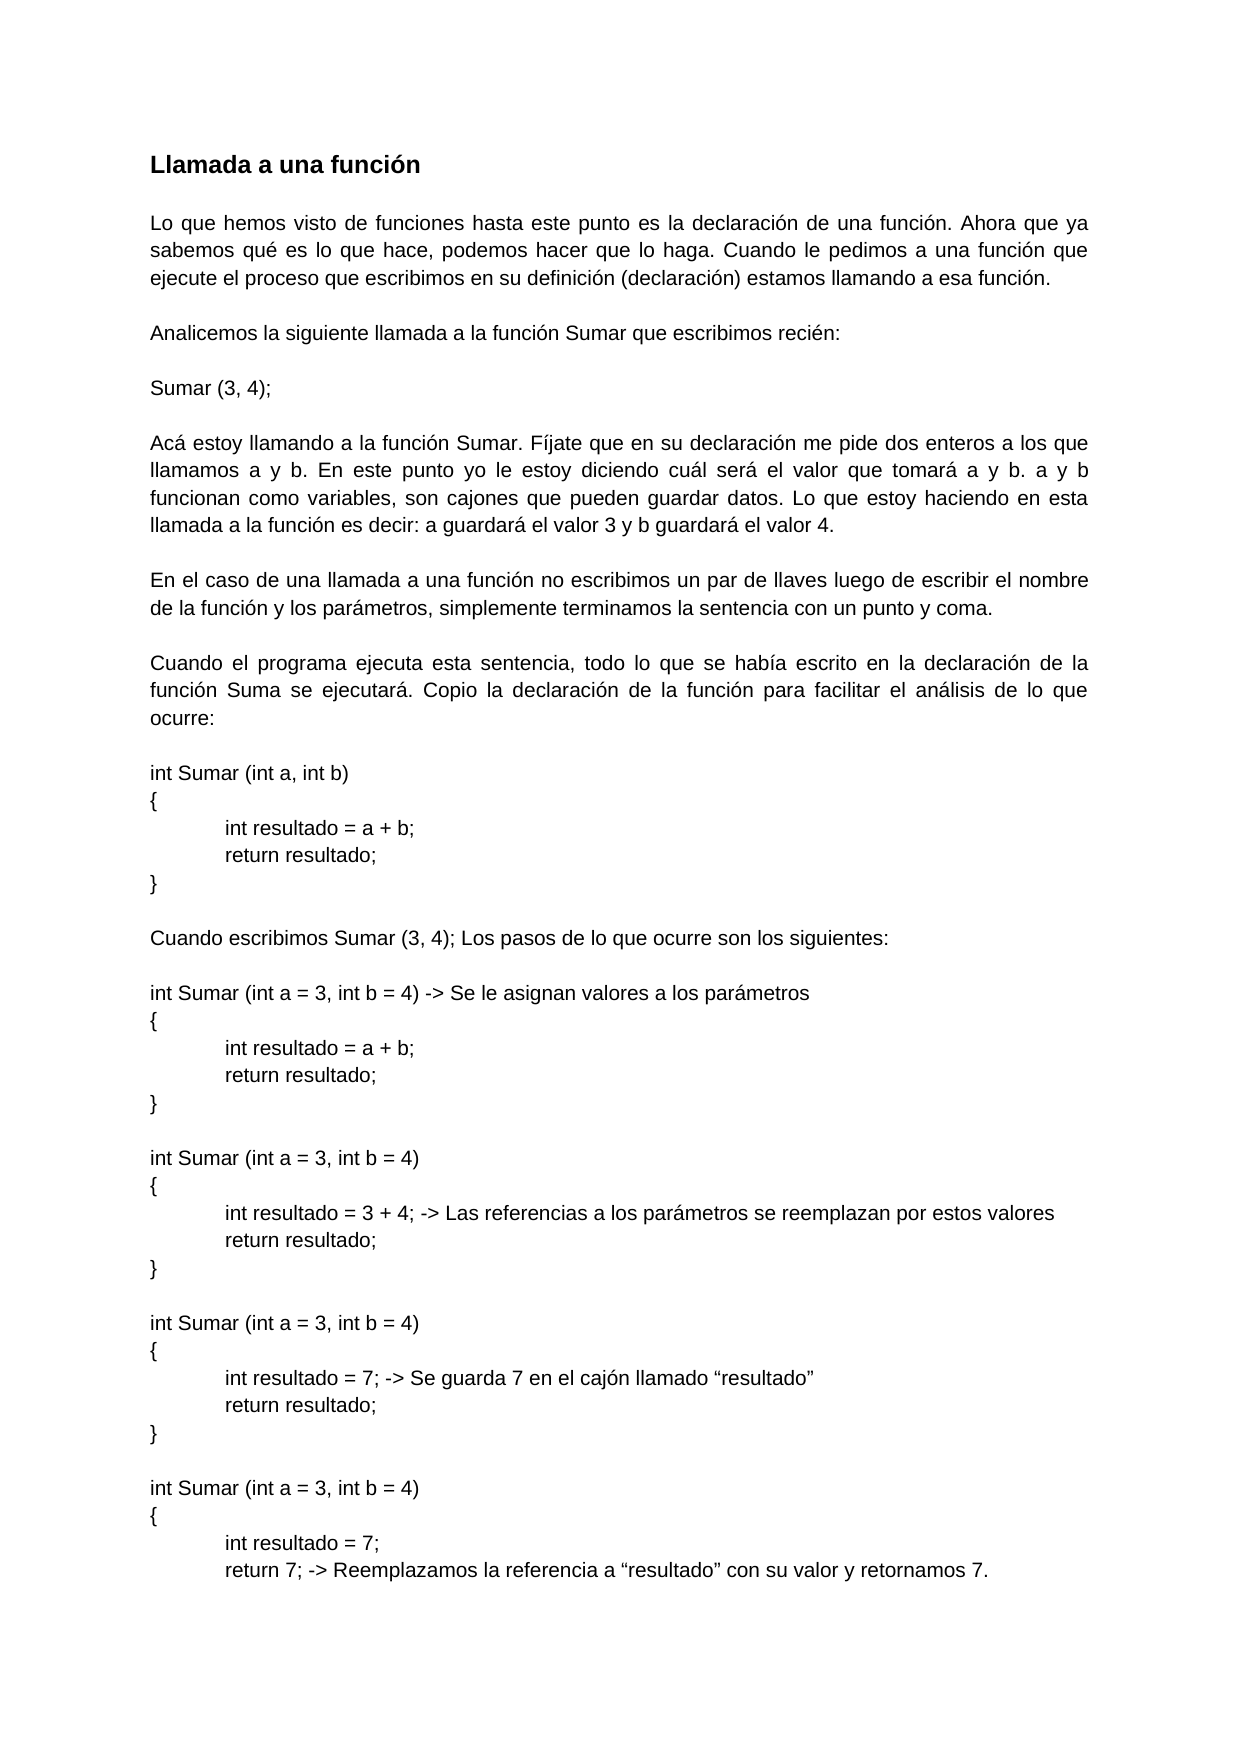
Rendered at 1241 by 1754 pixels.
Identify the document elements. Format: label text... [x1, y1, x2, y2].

text int Sumar (int a, int b) [150, 761, 1090, 784]
text { [150, 1173, 1090, 1197]
text int resultado = a + b; [150, 816, 1090, 839]
text int Sumar (int a = 3, int b = 4) -> Se le asignan valores a los parámetros [150, 981, 1090, 1004]
text Lo que hemos visto de funciones hasta este punto es la declaración de una función. Ahora que ya sabemos qué es lo que hace, podemos hacer que lo haga. Cuando le pedimos a una función que ejecute el proceso que escribimos en su definición (declaración) estamos llamando a esa función. [150, 211, 1090, 289]
text { [150, 1008, 1090, 1032]
text return 7; -> Reemplazamos la referencia a “resultado” con su valor y retornamos 7. [150, 1558, 1090, 1582]
text Acá estoy llamando a la función Sumar. Fíjate que en su declaración me pide dos enteros a los que llamamos a y b. En este punto yo le estoy diciendo cuál será el valor que tomará a y b. a y b funcionan como variables, son cajones que pueden guardar datos. Lo que estoy haciendo en esta llamada a la función es decir: a guardará el valor 3 y b guardará el valor 4. [150, 431, 1090, 537]
text return resultado; [150, 1228, 1090, 1252]
text } [150, 871, 1090, 894]
text } [150, 1256, 1090, 1279]
text Llamada a una función [150, 150, 1090, 179]
text Sumar (3, 4); [150, 376, 1090, 399]
text Cuando escribimos Sumar (3, 4); Los pasos de lo que ocurre son los siguientes: [150, 926, 1090, 949]
text { [150, 1503, 1090, 1527]
text { [150, 1338, 1090, 1362]
text En el caso de una llamada a una función no escribimos un par de llaves luego de escribir el nombre de la función y los parámetros, simplemente terminamos la sentencia con un punto y coma. [150, 568, 1090, 619]
text int resultado = 7; [150, 1531, 1090, 1554]
text Cuando el programa ejecuta esta sentencia, todo lo que se había escrito en la declaración de la función Suma se ejecutará. Copio la declaración de la función para facilitar el análisis de lo que ocurre: [150, 651, 1090, 729]
text int Sumar (int a = 3, int b = 4) [150, 1311, 1090, 1334]
text int resultado = 7; -> Se guarda 7 en el cajón llamado “resultado” [150, 1366, 1090, 1389]
text int Sumar (int a = 3, int b = 4) [150, 1476, 1090, 1499]
text return resultado; [150, 1063, 1090, 1087]
text return resultado; [150, 843, 1090, 867]
text return resultado; [150, 1393, 1090, 1417]
text int resultado = 3 + 4; -> Las referencias a los parámetros se reemplazan por estos valores [150, 1201, 1090, 1224]
text int resultado = a + b; [150, 1036, 1090, 1059]
text Analicemos la siguiente llamada a la función Sumar que escribimos recién: [150, 321, 1090, 344]
text int Sumar (int a = 3, int b = 4) [150, 1146, 1090, 1169]
text } [150, 1421, 1090, 1444]
text { [150, 788, 1090, 812]
text } [150, 1091, 1090, 1114]
